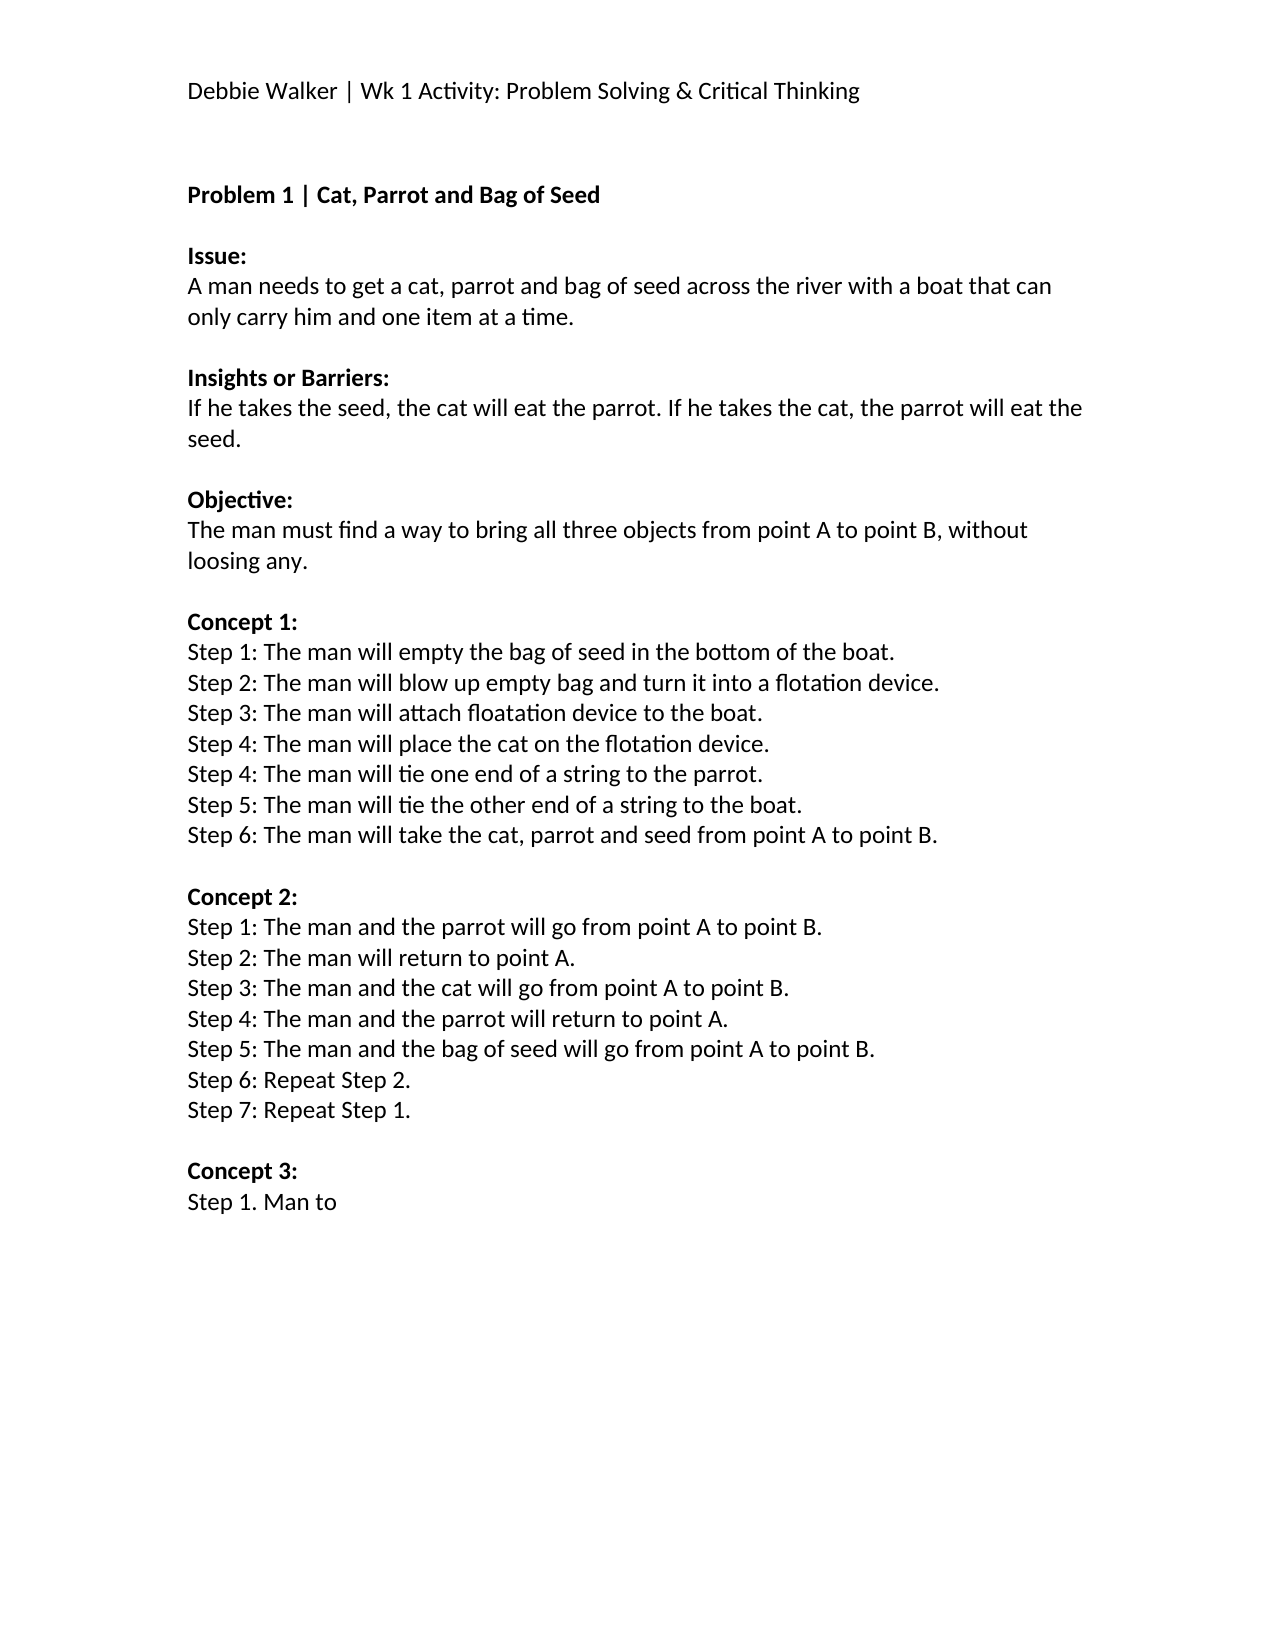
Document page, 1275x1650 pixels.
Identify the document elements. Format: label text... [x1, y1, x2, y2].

text Step 7: Repeat Step 1. [187, 1094, 1087, 1125]
text Step 3: The man and the cat will go from point A to point B. [187, 972, 1087, 1003]
text A man needs to get a cat, parrot and bag of seed across the river with a boat that can only carry him and one item at a time. [187, 270, 1087, 331]
text The man must find a way to bring all three objects from point A to point B, without loosing any. [187, 514, 1087, 576]
text Insights or Barriers: [187, 362, 1087, 392]
text Step 5: The man will tie the other end of a string to the boat. [187, 789, 1087, 820]
text Objective: [187, 484, 1087, 514]
text Concept 2: [187, 881, 1087, 911]
text Problem 1 | Cat, Parrot and Bag of Seed [187, 179, 1087, 209]
text Concept 3: [187, 1155, 1087, 1186]
text Step 6: The man will take the cat, parrot and seed from point A to point B. [187, 820, 1087, 850]
text Step 4: The man will place the cat on the flotation device. [187, 728, 1087, 759]
text Issue: [187, 240, 1087, 270]
text Step 2: The man will blow up empty bag and turn it into a flotation device. [187, 667, 1087, 698]
text Step 4: The man and the parrot will return to point A. [187, 1003, 1087, 1033]
text Step 1. Man to [187, 1186, 1087, 1216]
text Concept 1: [187, 606, 1087, 637]
text Step 1: The man and the parrot will go from point A to point B. [187, 911, 1087, 942]
text Step 2: The man will return to point A. [187, 942, 1087, 972]
text Step 6: Repeat Step 2. [187, 1064, 1087, 1094]
text Step 1: The man will empty the bag of seed in the bottom of the boat. [187, 637, 1087, 667]
text Step 5: The man and the bag of seed will go from point A to point B. [187, 1033, 1087, 1064]
text Step 4: The man will tie one end of a string to the parrot. [187, 759, 1087, 789]
text Step 3: The man will attach floatation device to the boat. [187, 698, 1087, 728]
text If he takes the seed, the cat will eat the parrot. If he takes the cat, the parrot will eat the seed. [187, 392, 1087, 453]
